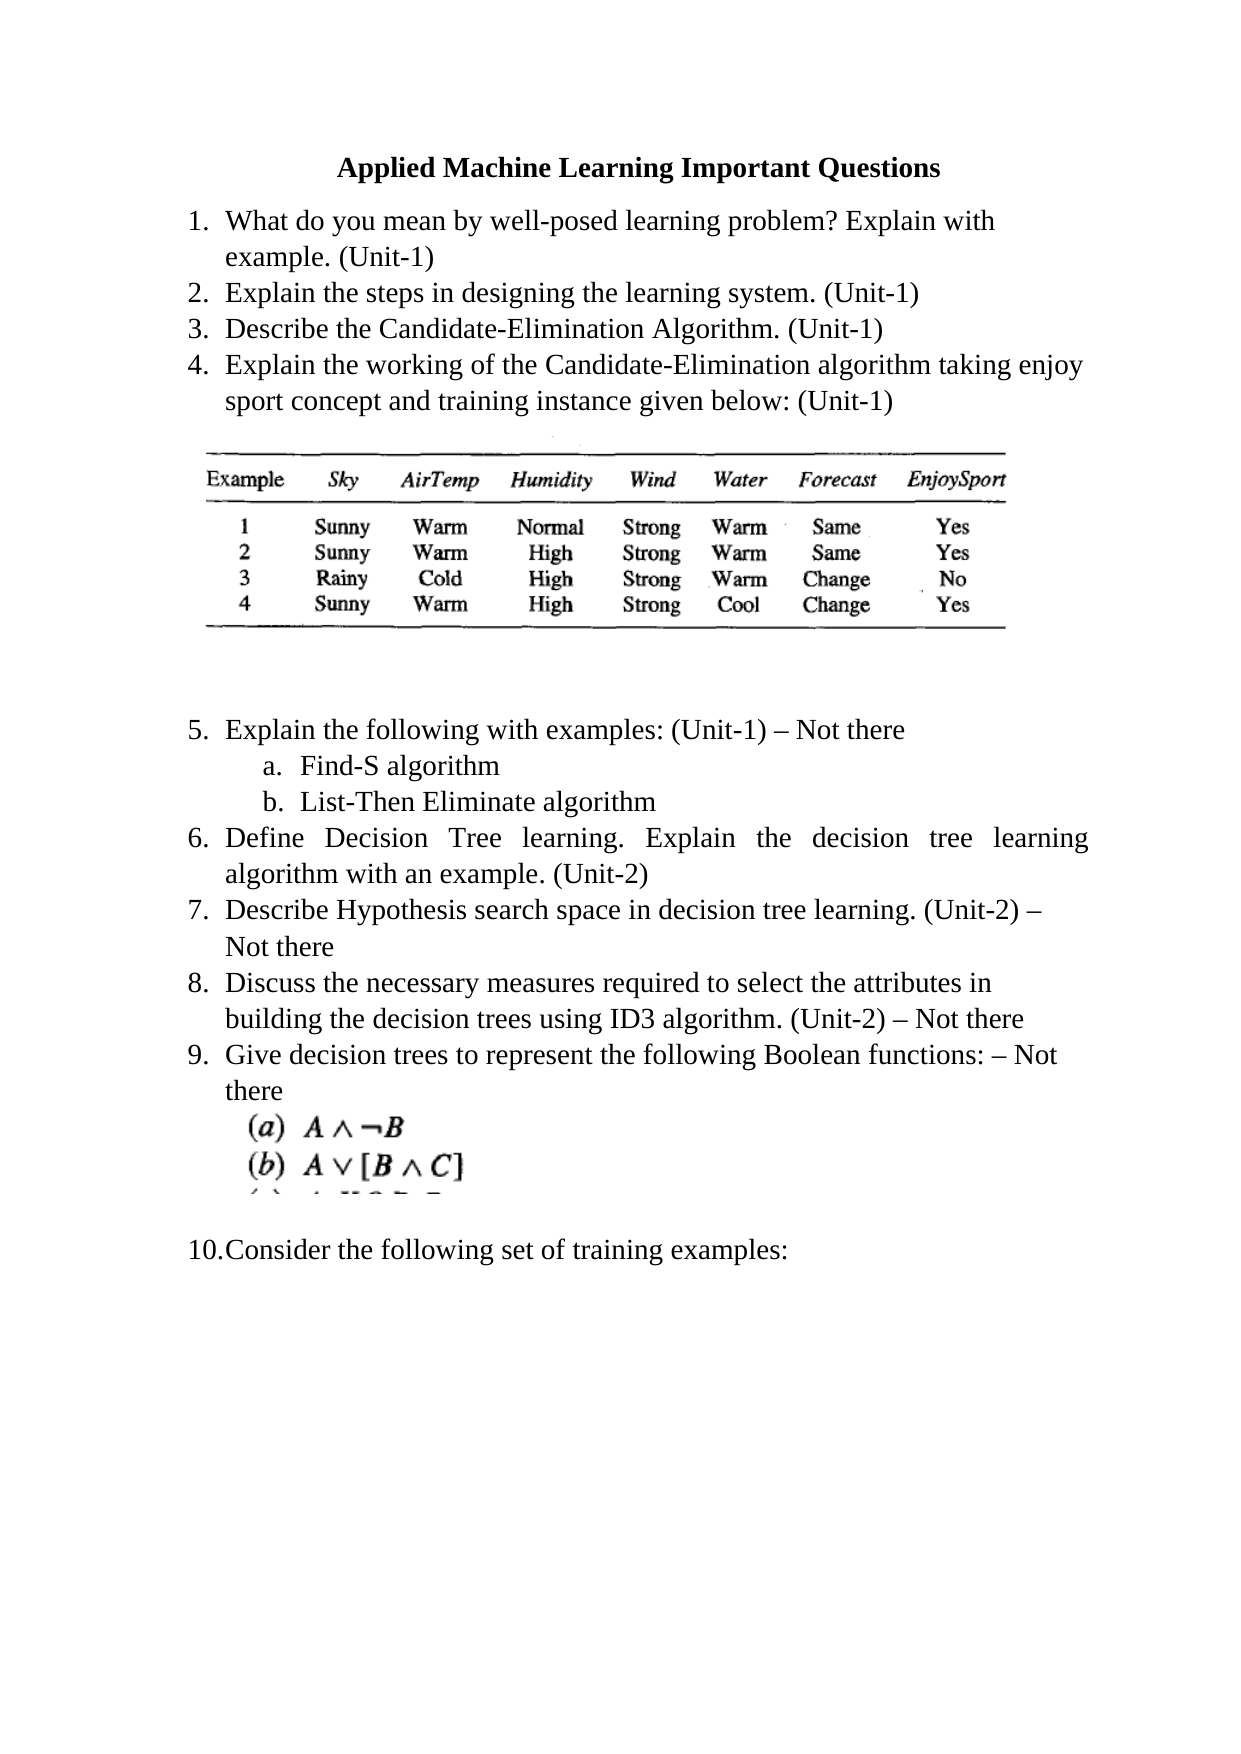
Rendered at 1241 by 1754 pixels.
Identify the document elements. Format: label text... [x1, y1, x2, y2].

text Applied Machine Learning Important Questions [187, 150, 1090, 183]
list Define Decision Tree learning. Explain the decision tree learning algorithm with an example. (Unit-2) [187, 820, 1090, 890]
list What do you mean by well-posed learning problem? Explain with example. (Unit-1) [187, 203, 1090, 272]
list Describe Hypothesis search space in decision tree learning. (Unit-2) – Not there [187, 892, 1090, 962]
list Explain the following with examples: (Unit-1) – Not there [187, 712, 1090, 745]
list List-Then Eliminate algorithm [262, 784, 1090, 818]
list Explain the steps in designing the learning system. (Unit-1) [187, 275, 1090, 309]
list Describe the Candidate-Elimination Algorithm. (Unit-1) [187, 311, 1090, 345]
list Consider the following set of training examples: [187, 1232, 1090, 1266]
list Explain the working of the Candidate-Elimination algorithm taking enjoy sport concept and training instance given below: (Unit-1) [187, 347, 1090, 417]
list Give decision trees to represent the following Boolean functions: – Not there [187, 1037, 1090, 1107]
list Discuss the necessary measures required to select the attributes in building the decision trees using ID3 algorithm. (Unit-2) – Not there [187, 965, 1090, 1034]
list Find-S algorithm [262, 748, 1090, 781]
